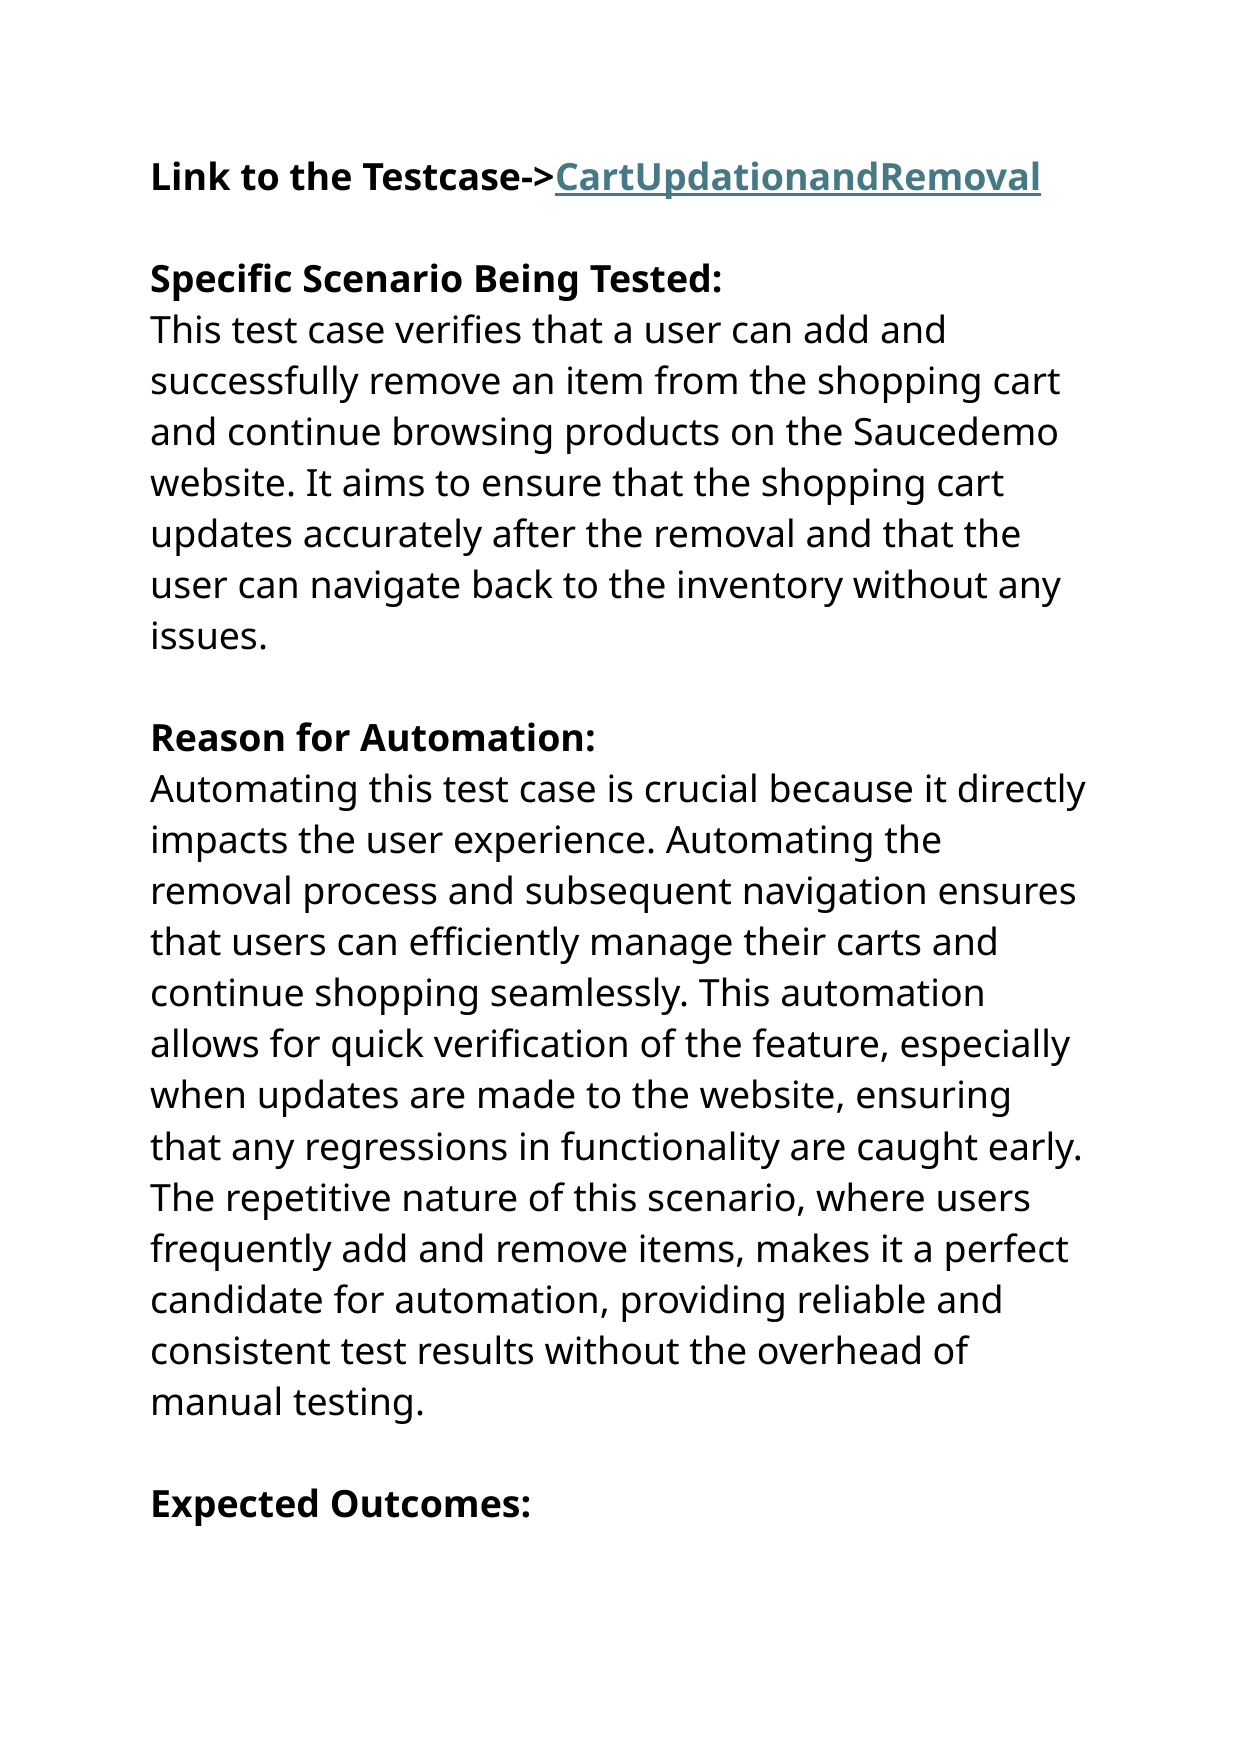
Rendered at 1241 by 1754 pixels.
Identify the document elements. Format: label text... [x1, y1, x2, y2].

text This test case verifies that a user can add and successfully remove an item from the shopping cart and continue browsing products on the Saucedemo website. It aims to ensure that the shopping cart updates accurately after the removal and that the user can navigate back to the inventory without any issues. [150, 303, 1090, 660]
text Expected Outcomes: [150, 1477, 1090, 1528]
text Automating this test case is crucial because it directly impacts the user experience. Automating the removal process and subsequent navigation ensures that users can efficiently manage their carts and continue shopping seamlessly. This automation allows for quick verification of the feature, especially when updates are made to the website, ensuring that any regressions in functionality are caught early. The repetitive nature of this scenario, where users frequently add and remove items, makes it a perfect candidate for automation, providing reliable and consistent test results without the overhead of manual testing. [150, 762, 1090, 1426]
text Specific Scenario Being Tested: [150, 252, 1090, 303]
text Reason for Automation: [150, 711, 1090, 762]
text Link to the Testcase->CartUpdationandRemoval [150, 150, 1090, 201]
